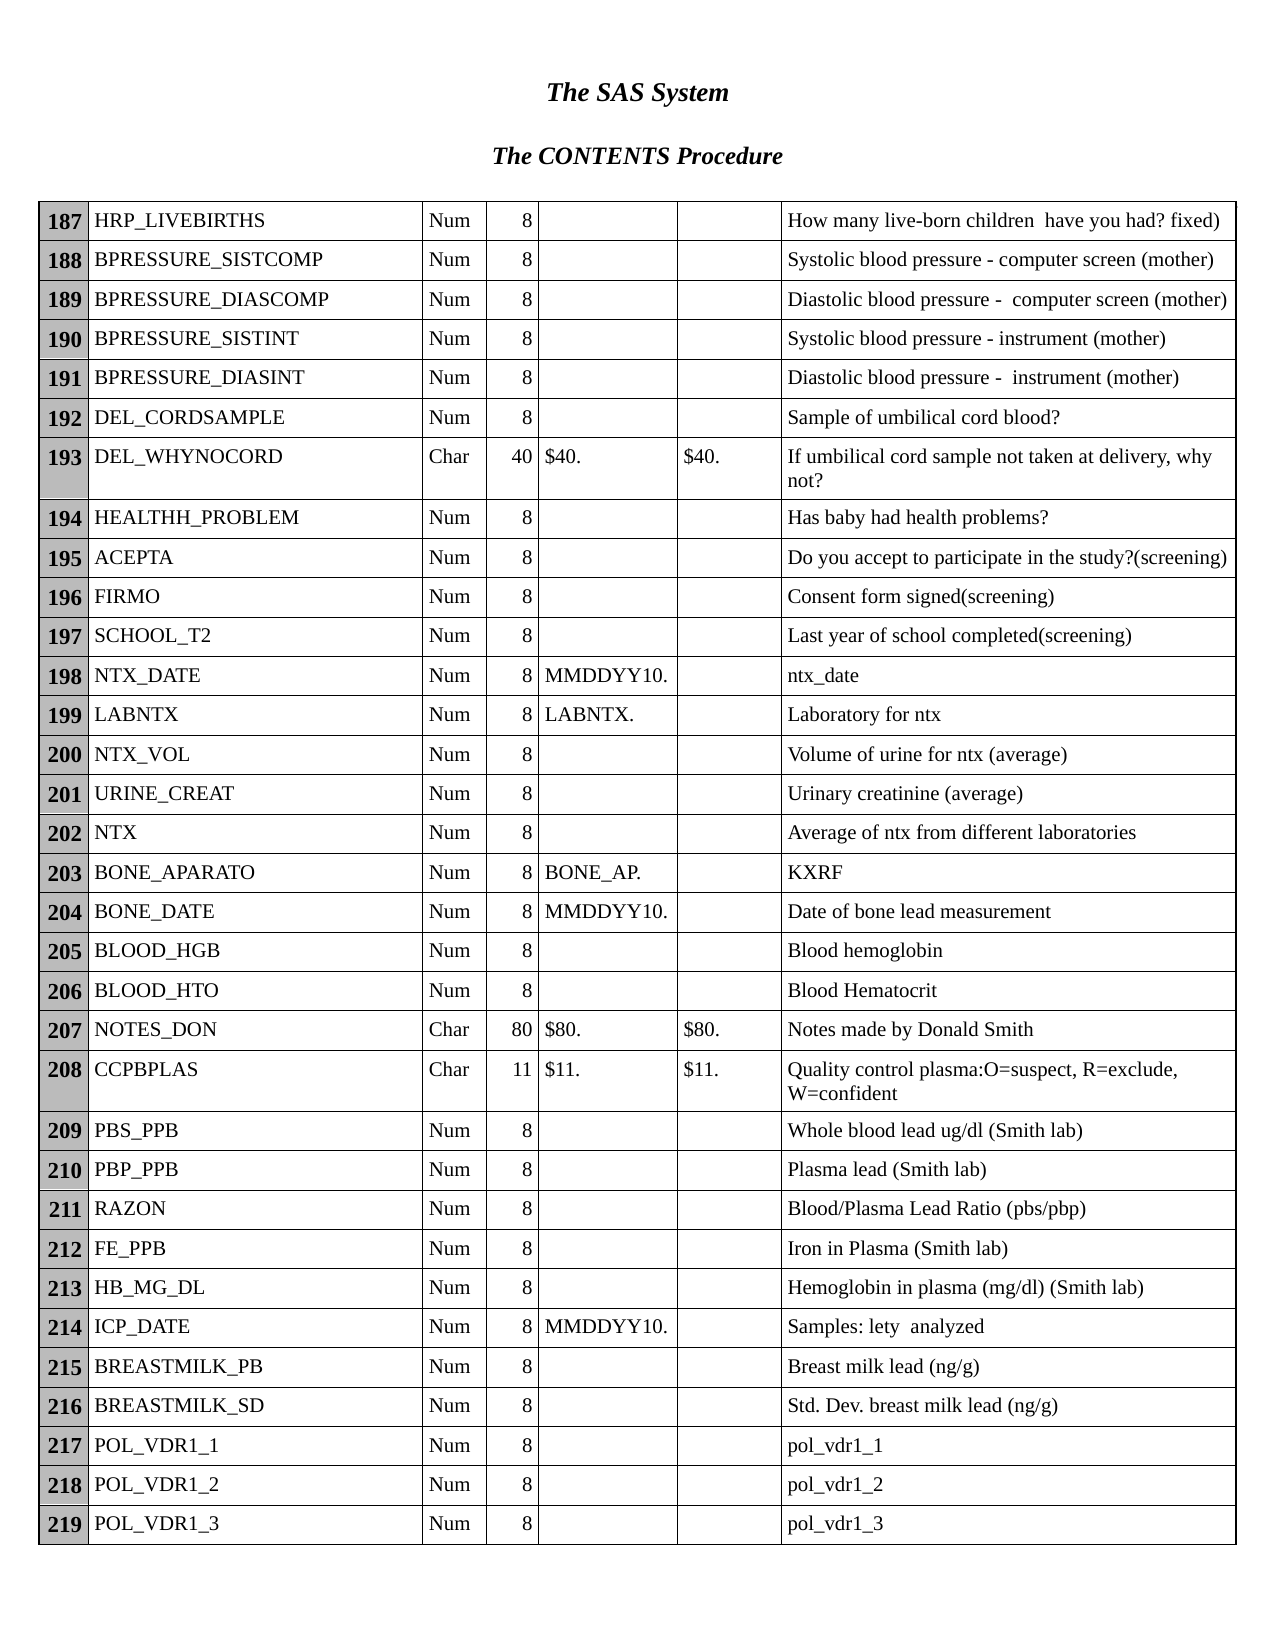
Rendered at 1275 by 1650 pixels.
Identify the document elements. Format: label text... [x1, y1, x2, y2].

table_cell 200 [40, 736, 88, 774]
table_cell Systolic blood pressure - computer screen (mother) [782, 241, 1235, 280]
table_cell Num [423, 736, 486, 774]
table_cell 8 [487, 1466, 538, 1504]
table_cell [539, 736, 677, 774]
table_cell 8 [487, 241, 538, 280]
table_cell Num [423, 241, 486, 280]
table_cell ICP_DATE [89, 1309, 422, 1347]
table_cell 8 [487, 539, 538, 577]
table_cell 8 [487, 320, 538, 358]
table_cell Num [423, 1427, 486, 1465]
table_cell Num [423, 539, 486, 577]
table_cell Num [423, 1230, 486, 1268]
table_cell [678, 1191, 781, 1229]
table_cell Num [423, 1269, 486, 1308]
table_cell [678, 578, 781, 617]
table_cell 199 [40, 696, 88, 735]
table_cell 205 [40, 933, 88, 971]
table_cell 8 [487, 578, 538, 617]
table_cell [539, 202, 677, 240]
table_cell Char [423, 1011, 486, 1050]
table_cell [539, 1388, 677, 1426]
table_cell 8 [487, 1112, 538, 1150]
table_cell 219 [40, 1506, 88, 1544]
table_cell [678, 893, 781, 932]
table_cell [539, 1506, 677, 1544]
table_cell Char [423, 438, 486, 498]
table_cell POL_VDR1_2 [89, 1466, 422, 1504]
table_cell 198 [40, 657, 88, 695]
table_cell Blood hemoglobin [782, 933, 1235, 971]
table_cell 8 [487, 1151, 538, 1189]
table_cell 8 [487, 696, 538, 735]
table_cell ntx_date [782, 657, 1235, 695]
table_cell [539, 539, 677, 577]
table_cell [539, 500, 677, 538]
table_cell Num [423, 696, 486, 735]
table_cell [678, 736, 781, 774]
table_cell 213 [40, 1269, 88, 1308]
table_cell Num [423, 1191, 486, 1229]
table_cell LABNTX. [539, 696, 677, 735]
table_cell 8 [487, 893, 538, 932]
table_cell CCPBPLAS [89, 1051, 422, 1111]
table_cell Quality control plasma:O=suspect, R=exclude, W=confident [782, 1051, 1235, 1111]
table_cell BREASTMILK_SD [89, 1388, 422, 1426]
table_cell [678, 1348, 781, 1386]
table_cell Sample of umbilical cord blood? [782, 399, 1235, 437]
table_cell RAZON [89, 1191, 422, 1229]
table_cell KXRF [782, 854, 1235, 892]
table_cell [678, 1112, 781, 1150]
table_cell Num [423, 399, 486, 437]
table_cell 206 [40, 972, 88, 1010]
table_cell Plasma lead (Smith lab) [782, 1151, 1235, 1189]
table_cell [678, 815, 781, 853]
table_cell Num [423, 657, 486, 695]
table_cell [539, 1151, 677, 1189]
table_cell pol_vdr1_1 [782, 1427, 1235, 1465]
table_cell Date of bone lead measurement [782, 893, 1235, 932]
table_cell Num [423, 1466, 486, 1504]
table_cell $40. [678, 438, 781, 498]
table_cell [678, 360, 781, 398]
table_cell Diastolic blood pressure - computer screen (mother) [782, 281, 1235, 319]
table_cell 188 [40, 241, 88, 280]
table_cell Std. Dev. breast milk lead (ng/g) [782, 1388, 1235, 1426]
table_cell 8 [487, 618, 538, 656]
table_cell 193 [40, 438, 88, 498]
table_cell Num [423, 815, 486, 853]
table_cell 217 [40, 1427, 88, 1465]
table_cell [678, 1151, 781, 1189]
table_cell 40 [487, 438, 538, 498]
table_cell [678, 202, 781, 240]
table_cell MMDDYY10. [539, 1309, 677, 1347]
table_cell Average of ntx from different laboratories [782, 815, 1235, 853]
table_cell [539, 1191, 677, 1229]
table_cell DEL_CORDSAMPLE [89, 399, 422, 437]
table_cell [678, 1230, 781, 1268]
table_cell MMDDYY10. [539, 657, 677, 695]
table_cell [678, 618, 781, 656]
table_cell If umbilical cord sample not taken at delivery, why not? [782, 438, 1235, 498]
table_cell [539, 1348, 677, 1386]
table_cell Samples: lety analyzed [782, 1309, 1235, 1347]
table_cell [539, 1269, 677, 1308]
table_cell DEL_WHYNOCORD [89, 438, 422, 498]
table_cell Num [423, 281, 486, 319]
table_cell [539, 972, 677, 1010]
table_cell Num [423, 202, 486, 240]
table_cell [539, 1427, 677, 1465]
table_cell 203 [40, 854, 88, 892]
table_cell ACEPTA [89, 539, 422, 577]
table_cell 8 [487, 657, 538, 695]
table_cell $40. [539, 438, 677, 498]
table_cell Blood/Plasma Lead Ratio (pbs/pbp) [782, 1191, 1235, 1229]
table_cell [539, 815, 677, 853]
table_cell 187 [40, 202, 88, 240]
table_cell Char [423, 1051, 486, 1111]
table_cell MMDDYY10. [539, 893, 677, 932]
table_cell 8 [487, 933, 538, 971]
table_cell 215 [40, 1348, 88, 1386]
table_cell NTX_VOL [89, 736, 422, 774]
table_cell Whole blood lead ug/dl (Smith lab) [782, 1112, 1235, 1150]
table_cell [678, 933, 781, 971]
table_cell 8 [487, 1388, 538, 1426]
table_cell BONE_AP. [539, 854, 677, 892]
table_cell [678, 241, 781, 280]
table_cell 210 [40, 1151, 88, 1189]
table_cell $11. [539, 1051, 677, 1111]
table_cell 8 [487, 1348, 538, 1386]
table_cell 11 [487, 1051, 538, 1111]
table_cell 189 [40, 281, 88, 319]
table_cell 8 [487, 500, 538, 538]
table_cell 208 [40, 1051, 88, 1111]
table_cell [539, 1230, 677, 1268]
table_cell 190 [40, 320, 88, 358]
table_cell 8 [487, 399, 538, 437]
table_cell [678, 539, 781, 577]
table_cell 191 [40, 360, 88, 398]
table_cell [678, 1309, 781, 1347]
table_cell 196 [40, 578, 88, 617]
table_cell 8 [487, 736, 538, 774]
table_cell Diastolic blood pressure - instrument (mother) [782, 360, 1235, 398]
table_cell Num [423, 1309, 486, 1347]
table_cell Volume of urine for ntx (average) [782, 736, 1235, 774]
table_cell PBP_PPB [89, 1151, 422, 1189]
table_cell 80 [487, 1011, 538, 1050]
table_cell Laboratory for ntx [782, 696, 1235, 735]
table_cell NTX_DATE [89, 657, 422, 695]
table_cell URINE_CREAT [89, 775, 422, 813]
table_cell BREASTMILK_PB [89, 1348, 422, 1386]
table_cell HEALTHH_PROBLEM [89, 500, 422, 538]
table_cell BPRESSURE_SISTCOMP [89, 241, 422, 280]
table_cell 8 [487, 972, 538, 1010]
table_cell Num [423, 500, 486, 538]
table_cell [678, 1388, 781, 1426]
table_cell Breast milk lead (ng/g) [782, 1348, 1235, 1386]
table_cell How many live-born children have you had? fixed) [782, 202, 1235, 240]
table_cell BPRESSURE_DIASCOMP [89, 281, 422, 319]
table_cell LABNTX [89, 696, 422, 735]
table_cell [678, 1506, 781, 1544]
table_cell [678, 1269, 781, 1308]
table_cell Num [423, 1348, 486, 1386]
table_cell Num [423, 360, 486, 398]
table_cell SCHOOL_T2 [89, 618, 422, 656]
table_cell BLOOD_HGB [89, 933, 422, 971]
table_cell [539, 360, 677, 398]
table_cell Iron in Plasma (Smith lab) [782, 1230, 1235, 1268]
table_cell POL_VDR1_3 [89, 1506, 422, 1544]
table_cell [539, 1466, 677, 1504]
table_cell Notes made by Donald Smith [782, 1011, 1235, 1050]
table_cell 194 [40, 500, 88, 538]
table_cell [539, 320, 677, 358]
table_cell HB_MG_DL [89, 1269, 422, 1308]
table_cell Num [423, 320, 486, 358]
table_cell 8 [487, 1269, 538, 1308]
table_cell [678, 1427, 781, 1465]
table_cell BPRESSURE_SISTINT [89, 320, 422, 358]
table_cell HRP_LIVEBIRTHS [89, 202, 422, 240]
table_cell [539, 1112, 677, 1150]
table_cell POL_VDR1_1 [89, 1427, 422, 1465]
table_cell Num [423, 618, 486, 656]
table_cell 192 [40, 399, 88, 437]
table_cell 202 [40, 815, 88, 853]
table_cell Has baby had health problems? [782, 500, 1235, 538]
table_cell 8 [487, 775, 538, 813]
table_cell 211 [40, 1191, 88, 1229]
table_cell [539, 933, 677, 971]
table_cell [678, 657, 781, 695]
table_cell Num [423, 1506, 486, 1544]
table_cell BLOOD_HTO [89, 972, 422, 1010]
table_cell $80. [678, 1011, 781, 1050]
table_cell Urinary creatinine (average) [782, 775, 1235, 813]
table_cell [678, 854, 781, 892]
table_cell Num [423, 1112, 486, 1150]
table_cell NTX [89, 815, 422, 853]
table_cell 209 [40, 1112, 88, 1150]
table_cell 8 [487, 1427, 538, 1465]
table_cell 8 [487, 1506, 538, 1544]
table_cell [678, 1466, 781, 1504]
table_cell 8 [487, 815, 538, 853]
table_cell Num [423, 972, 486, 1010]
table_cell pol_vdr1_3 [782, 1506, 1235, 1544]
table_cell PBS_PPB [89, 1112, 422, 1150]
table_cell [678, 696, 781, 735]
table_cell Num [423, 1388, 486, 1426]
table_cell NOTES_DON [89, 1011, 422, 1050]
table_cell [678, 972, 781, 1010]
table_cell Num [423, 578, 486, 617]
table_cell FE_PPB [89, 1230, 422, 1268]
table_cell 8 [487, 360, 538, 398]
table_cell [539, 281, 677, 319]
table_cell 214 [40, 1309, 88, 1347]
table_cell Consent form signed(screening) [782, 578, 1235, 617]
table_cell pol_vdr1_2 [782, 1466, 1235, 1504]
table_cell 8 [487, 1309, 538, 1347]
table_cell Systolic blood pressure - instrument (mother) [782, 320, 1235, 358]
table_cell [678, 320, 781, 358]
table_cell 212 [40, 1230, 88, 1268]
table_cell 197 [40, 618, 88, 656]
table_cell Do you accept to participate in the study?(screening) [782, 539, 1235, 577]
table_cell BONE_DATE [89, 893, 422, 932]
table_cell [539, 618, 677, 656]
table_cell FIRMO [89, 578, 422, 617]
table_cell [539, 399, 677, 437]
table_cell BPRESSURE_DIASINT [89, 360, 422, 398]
table_cell BONE_APARATO [89, 854, 422, 892]
table_cell 8 [487, 202, 538, 240]
table_cell 201 [40, 775, 88, 813]
table_cell 8 [487, 281, 538, 319]
table_cell 8 [487, 854, 538, 892]
table_cell 216 [40, 1388, 88, 1426]
table_cell Num [423, 893, 486, 932]
table_cell 207 [40, 1011, 88, 1050]
table_cell [678, 500, 781, 538]
table_cell [678, 775, 781, 813]
table_cell Num [423, 1151, 486, 1189]
table_cell 204 [40, 893, 88, 932]
table_cell 218 [40, 1466, 88, 1504]
table_cell $11. [678, 1051, 781, 1111]
table_cell Num [423, 775, 486, 813]
table_cell [678, 281, 781, 319]
table_cell Last year of school completed(screening) [782, 618, 1235, 656]
table_cell Blood Hematocrit [782, 972, 1235, 1010]
table_cell [539, 241, 677, 280]
table_cell 195 [40, 539, 88, 577]
table_cell $80. [539, 1011, 677, 1050]
table_cell [539, 775, 677, 813]
table_cell [678, 399, 781, 437]
table_cell [539, 578, 677, 617]
table_cell Hemoglobin in plasma (mg/dl) (Smith lab) [782, 1269, 1235, 1308]
table_cell 8 [487, 1191, 538, 1229]
table_cell Num [423, 933, 486, 971]
table_cell Num [423, 854, 486, 892]
table_cell 8 [487, 1230, 538, 1268]
